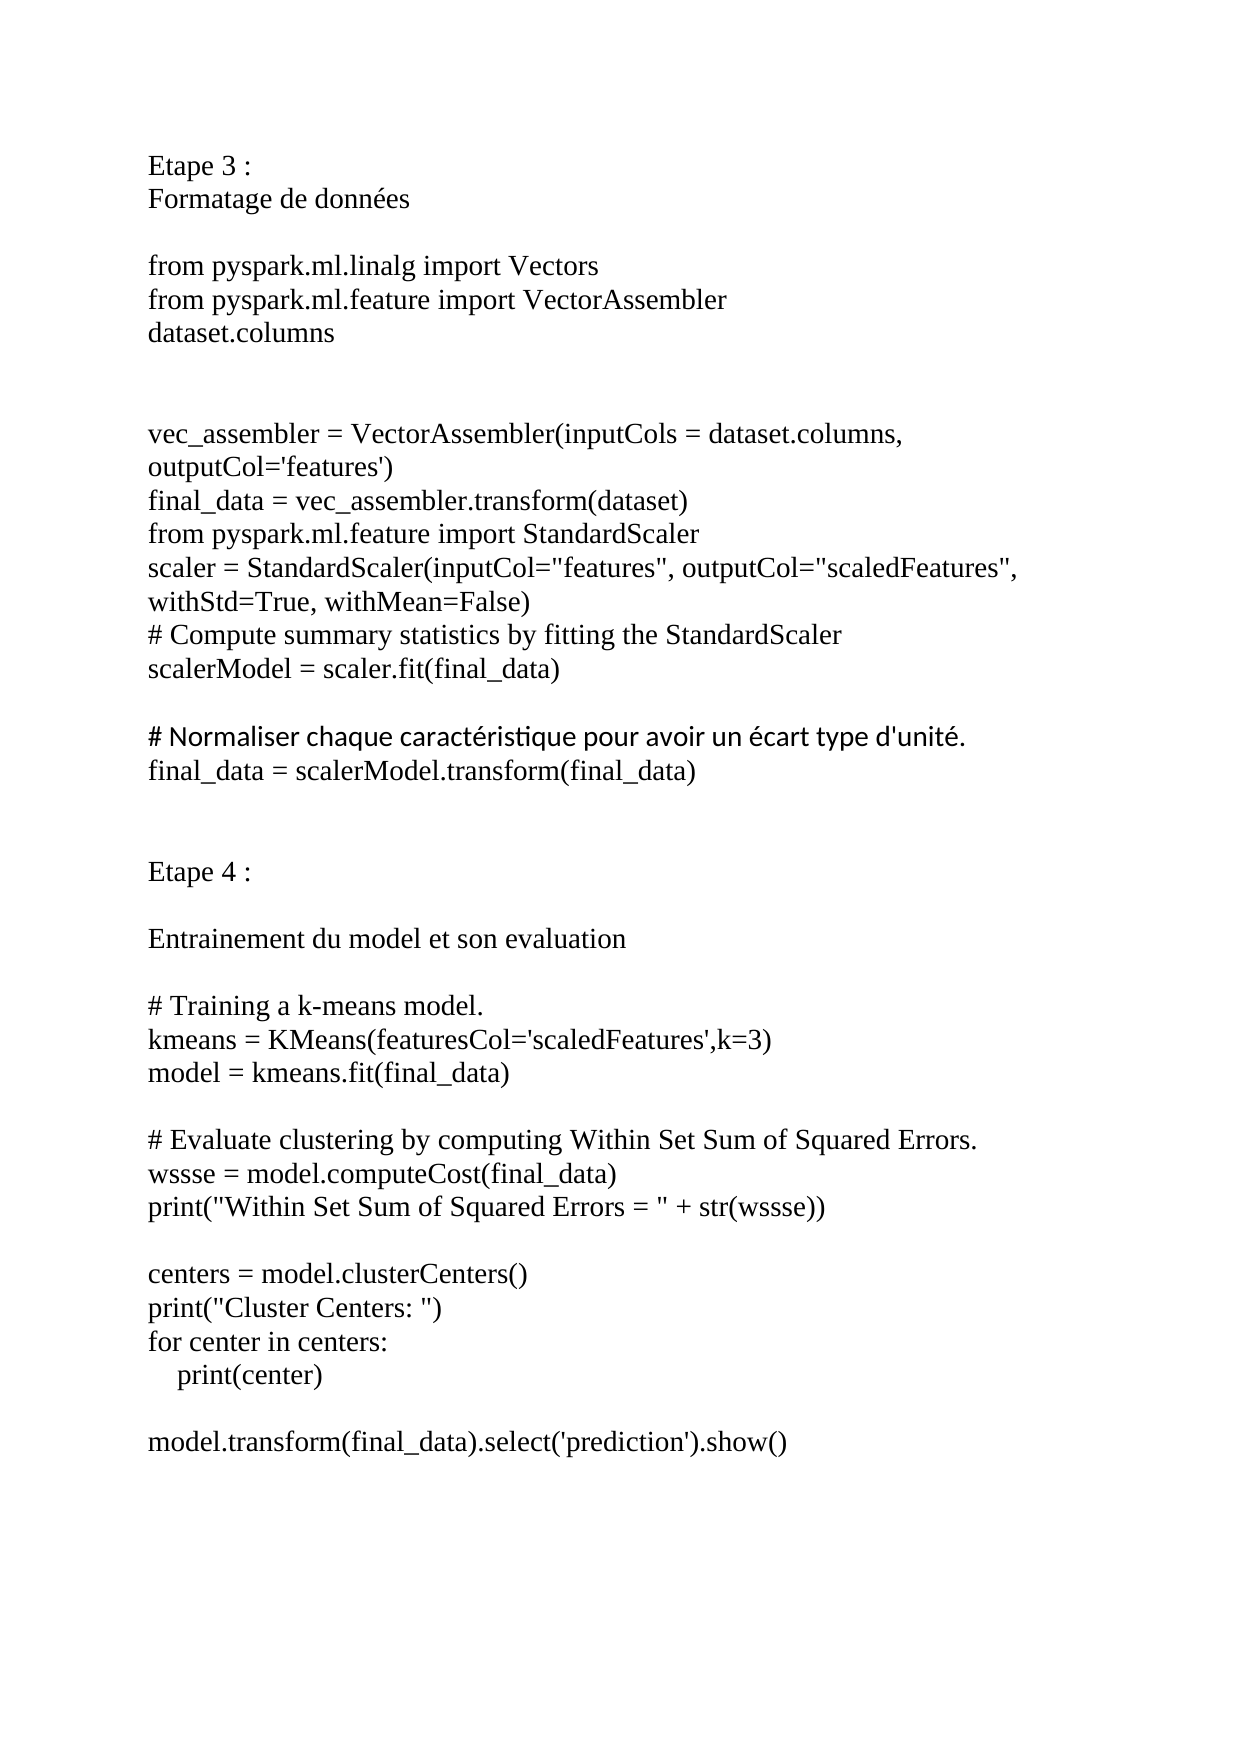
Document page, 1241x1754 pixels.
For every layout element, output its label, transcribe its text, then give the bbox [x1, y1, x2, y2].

text model.transform(final_data).select('prediction').show() [148, 1424, 1093, 1458]
text # Evaluate clustering by computing Within Set Sum of Squared Errors. [148, 1122, 1093, 1156]
text print("Cluster Centers: ") [148, 1290, 1093, 1324]
text print("Within Set Sum of Squared Errors = " + str(wssse)) [148, 1189, 1093, 1223]
text vec_assembler = VectorAssembler(inputCols = dataset.columns, outputCol='features') [148, 416, 1093, 483]
text from pyspark.ml.feature import StandardScaler [148, 517, 1093, 550]
text for center in centers: [148, 1324, 1093, 1357]
text Formatage de données [148, 181, 1093, 215]
text Etape 4 : [148, 854, 1093, 888]
text print(center) [148, 1357, 1093, 1391]
text wssse = model.computeCost(final_data) [148, 1156, 1093, 1189]
text Etape 3 : [148, 148, 1093, 181]
text # Training a k-means model. [148, 988, 1093, 1022]
text scaler = StandardScaler(inputCol="features", outputCol="scaledFeatures", withStd=True, withMean=False) [148, 550, 1093, 617]
text kmeans = KMeans(featuresCol='scaledFeatures',k=3) [148, 1022, 1093, 1055]
text Entrainement du model et son evaluation [148, 921, 1093, 955]
text scalerModel = scaler.fit(final_data) [148, 651, 1093, 684]
text from pyspark.ml.feature import VectorAssembler [148, 282, 1093, 315]
text centers = model.clusterCenters() [148, 1257, 1093, 1290]
text dataset.columns [148, 315, 1093, 349]
text final_data = vec_assembler.transform(dataset) [148, 483, 1093, 517]
text model = kmeans.fit(final_data) [148, 1055, 1093, 1089]
text # Compute summary statistics by fitting the StandardScaler [148, 617, 1093, 651]
text # Normaliser chaque caractéristique pour avoir un écart type d'unité. [148, 718, 1093, 753]
text final_data = scalerModel.transform(final_data) [148, 753, 1093, 787]
text from pyspark.ml.linalg import Vectors [148, 248, 1093, 282]
